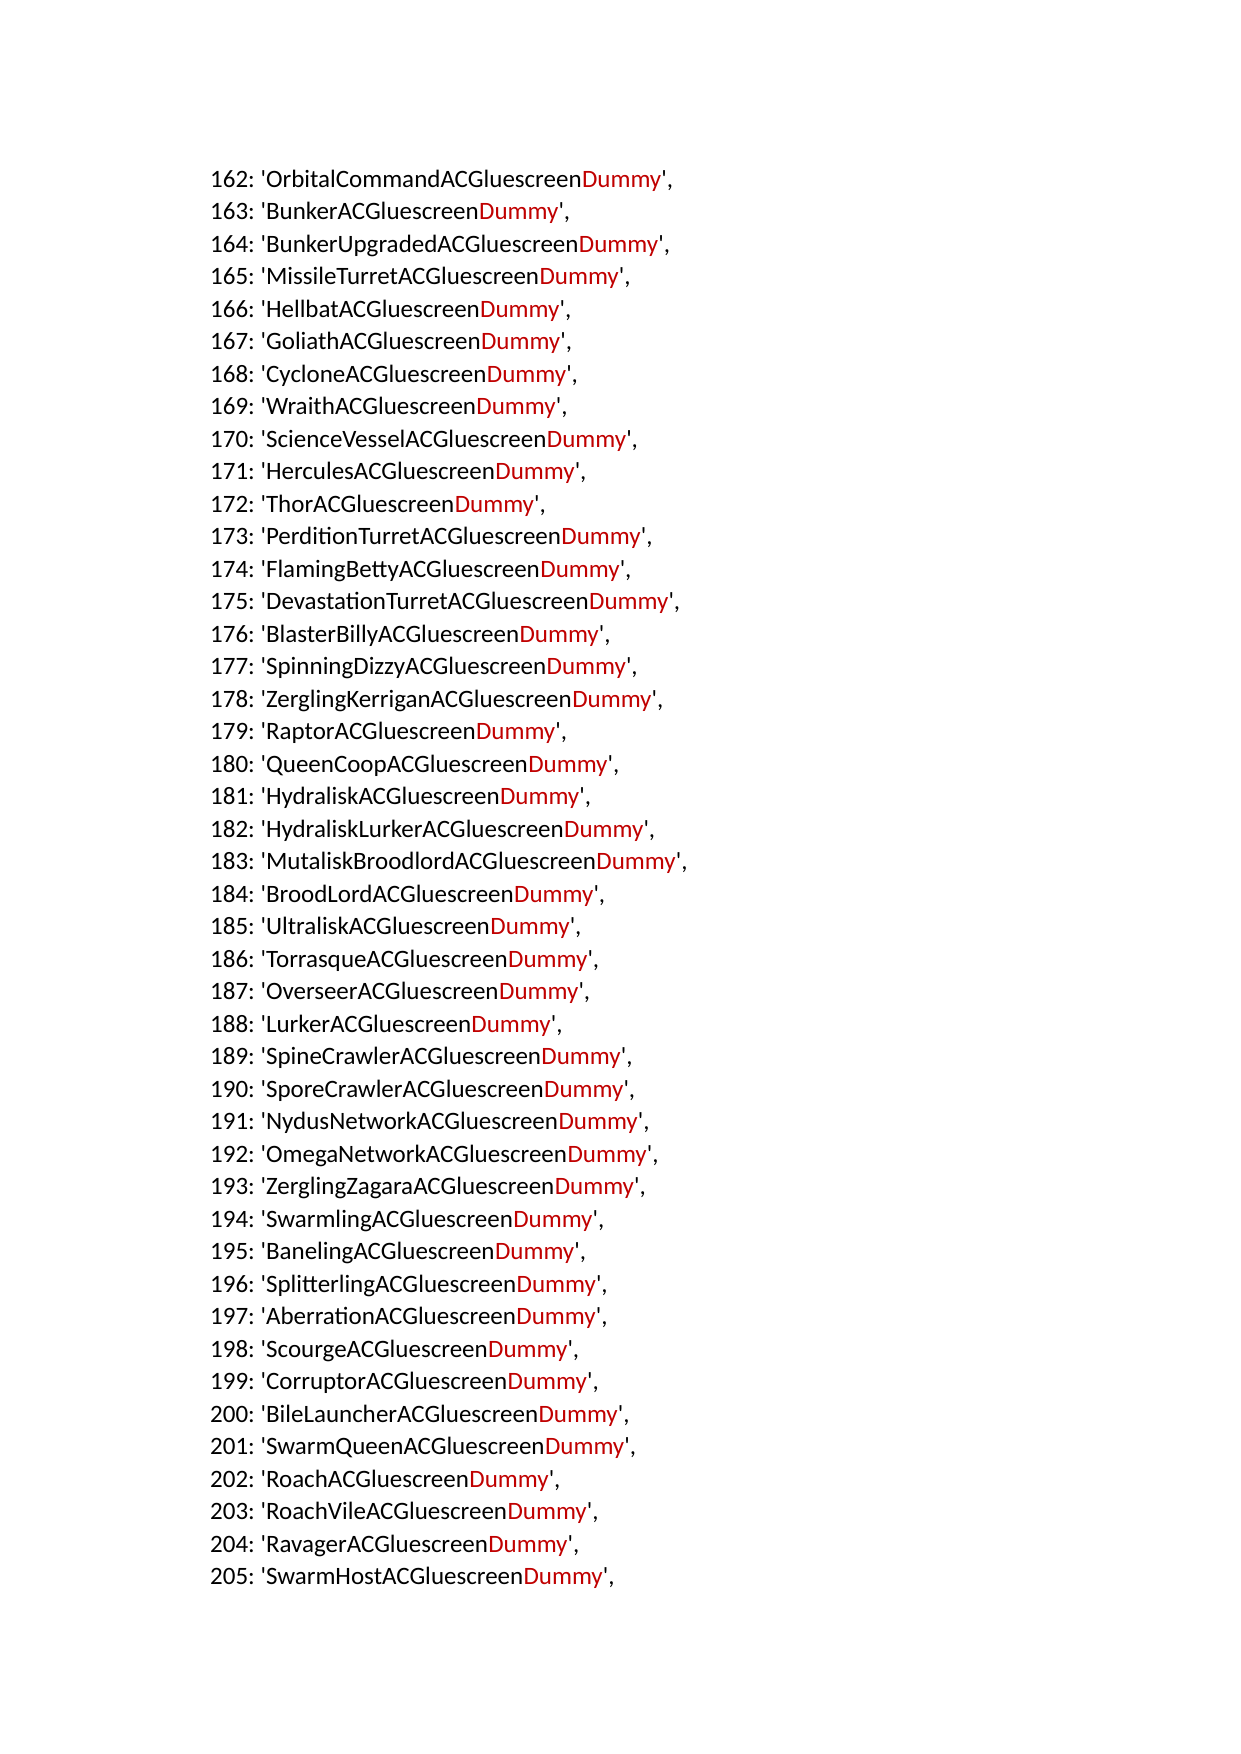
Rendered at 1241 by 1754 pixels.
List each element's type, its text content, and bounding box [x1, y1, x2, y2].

text 183: 'MutaliskBroodlordACGluescreenDummy', [187, 844, 1053, 877]
text 164: 'BunkerUpgradedACGluescreenDummy', [187, 227, 1053, 259]
text 178: 'ZerglingKerriganACGluescreenDummy', [187, 682, 1053, 714]
text 200: 'BileLauncherACGluescreenDummy', [187, 1397, 1053, 1429]
text 169: 'WraithACGluescreenDummy', [187, 389, 1053, 422]
text 196: 'SplitterlingACGluescreenDummy', [187, 1267, 1053, 1299]
text 167: 'GoliathACGluescreenDummy', [187, 324, 1053, 357]
text 171: 'HerculesACGluescreenDummy', [187, 454, 1053, 487]
text 162: 'OrbitalCommandACGluescreenDummy', [187, 162, 1053, 194]
text 172: 'ThorACGluescreenDummy', [187, 487, 1053, 519]
text 195: 'BanelingACGluescreenDummy', [187, 1234, 1053, 1267]
text 185: 'UltraliskACGluescreenDummy', [187, 909, 1053, 942]
text 190: 'SporeCrawlerACGluescreenDummy', [187, 1072, 1053, 1104]
text 189: 'SpineCrawlerACGluescreenDummy', [187, 1039, 1053, 1072]
text 175: 'DevastationTurretACGluescreenDummy', [187, 584, 1053, 617]
text 182: 'HydraliskLurkerACGluescreenDummy', [187, 812, 1053, 844]
text 194: 'SwarmlingACGluescreenDummy', [187, 1202, 1053, 1234]
text 176: 'BlasterBillyACGluescreenDummy', [187, 617, 1053, 649]
text 168: 'CycloneACGluescreenDummy', [187, 357, 1053, 389]
text 186: 'TorrasqueACGluescreenDummy', [187, 942, 1053, 974]
text 201: 'SwarmQueenACGluescreenDummy', [187, 1429, 1053, 1462]
text 170: 'ScienceVesselACGluescreenDummy', [187, 422, 1053, 454]
text 166: 'HellbatACGluescreenDummy', [187, 292, 1053, 324]
text 163: 'BunkerACGluescreenDummy', [187, 194, 1053, 227]
text 181: 'HydraliskACGluescreenDummy', [187, 779, 1053, 812]
text 205: 'SwarmHostACGluescreenDummy', [187, 1559, 1053, 1592]
text 199: 'CorruptorACGluescreenDummy', [187, 1364, 1053, 1397]
text 174: 'FlamingBettyACGluescreenDummy', [187, 552, 1053, 584]
text 188: 'LurkerACGluescreenDummy', [187, 1007, 1053, 1039]
text 203: 'RoachVileACGluescreenDummy', [187, 1494, 1053, 1527]
text 179: 'RaptorACGluescreenDummy', [187, 714, 1053, 747]
text 193: 'ZerglingZagaraACGluescreenDummy', [187, 1169, 1053, 1202]
text 177: 'SpinningDizzyACGluescreenDummy', [187, 649, 1053, 682]
text 173: 'PerditionTurretACGluescreenDummy', [187, 519, 1053, 552]
text 202: 'RoachACGluescreenDummy', [187, 1462, 1053, 1494]
text 165: 'MissileTurretACGluescreenDummy', [187, 259, 1053, 292]
text 204: 'RavagerACGluescreenDummy', [187, 1527, 1053, 1559]
text 180: 'QueenCoopACGluescreenDummy', [187, 747, 1053, 779]
text 192: 'OmegaNetworkACGluescreenDummy', [187, 1137, 1053, 1169]
text 191: 'NydusNetworkACGluescreenDummy', [187, 1104, 1053, 1137]
text 184: 'BroodLordACGluescreenDummy', [187, 877, 1053, 909]
text 198: 'ScourgeACGluescreenDummy', [187, 1332, 1053, 1364]
text 187: 'OverseerACGluescreenDummy', [187, 974, 1053, 1007]
text 197: 'AberrationACGluescreenDummy', [187, 1299, 1053, 1332]
